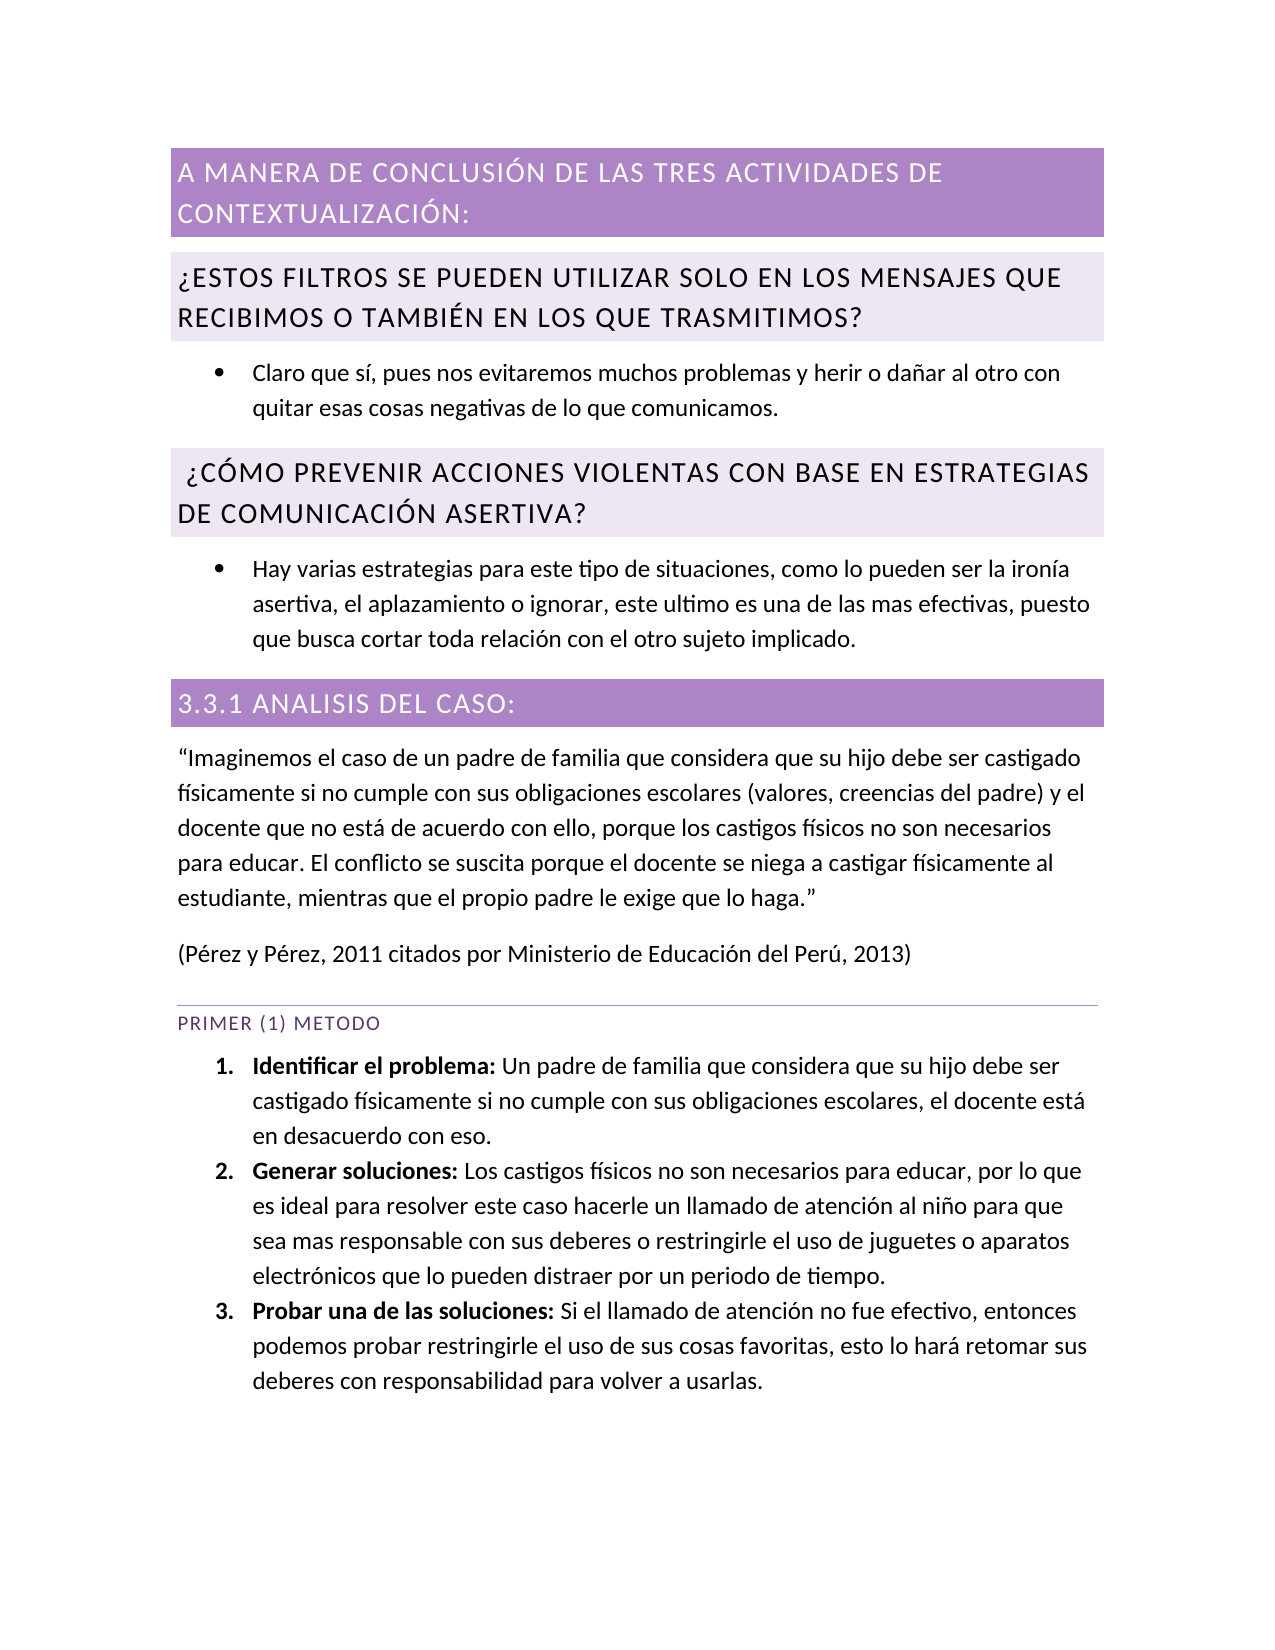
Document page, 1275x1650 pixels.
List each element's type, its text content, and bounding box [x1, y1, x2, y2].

list Generar soluciones: Los castigos físicos no son necesarios para educar, por lo que es ideal para resolver este caso hacerle un llamado de atención al niño para que sea mas responsable con sus deberes o restringirle el uso de juguetes o aparatos electrónicos que lo pueden distraer por un periodo de tiempo. [215, 1155, 1098, 1290]
list Hay varias estrategias para este tipo de situaciones, como lo pueden ser la ironía asertiva, el aplazamiento o ignorar, este ultimo es una de las mas efectivas, puesto que busca cortar toda relación con el otro sujeto implicado. [215, 553, 1098, 653]
subtitle ¿Cómo prevenir acciones violentas con base en estrategias de comunicación asertiva? [177, 454, 1098, 531]
list Identificar el problema: Un padre de familia que considera que su hijo debe ser castigado físicamente si no cumple con sus obligaciones escolares, el docente está en desacuerdo con eso. [215, 1050, 1098, 1150]
subtitle A manera de conclusión de las tres actividades de contextualización: [177, 154, 1098, 230]
subtitle primer (1) metodo [177, 1006, 1098, 1036]
list Probar una de las soluciones: Si el llamado de atención no fue efectivo, entonces podemos probar restringirle el uso de sus cosas favoritas, esto lo hará retomar sus deberes con responsabilidad para volver a usarlas. [215, 1295, 1098, 1395]
list Claro que sí, pues nos evitaremos muchos problemas y herir o dañar al otro con quitar esas cosas negativas de lo que comunicamos. [215, 357, 1098, 423]
subtitle ¿estos filtros se pueden utilizar solo en los mensajes que recibimos o también en los que trasmitimos? [177, 259, 1098, 335]
text (Pérez y Pérez, 2011 citados por Ministerio de Educación del Perú, 2013) [177, 938, 1098, 969]
subtitle 3.3.1 Analisis del caso: [177, 685, 1098, 721]
text “Imaginemos el caso de un padre de familia que considera que su hijo debe ser castigado físicamente si no cumple con sus obligaciones escolares (valores, creencias del padre) y el docente que no está de acuerdo con ello, porque los castigos físicos no son necesarios para educar. El conflicto se suscita porque el docente se niega a castigar físicamente al estudiante, mientras que el propio padre le exige que lo haga.” [177, 742, 1098, 913]
